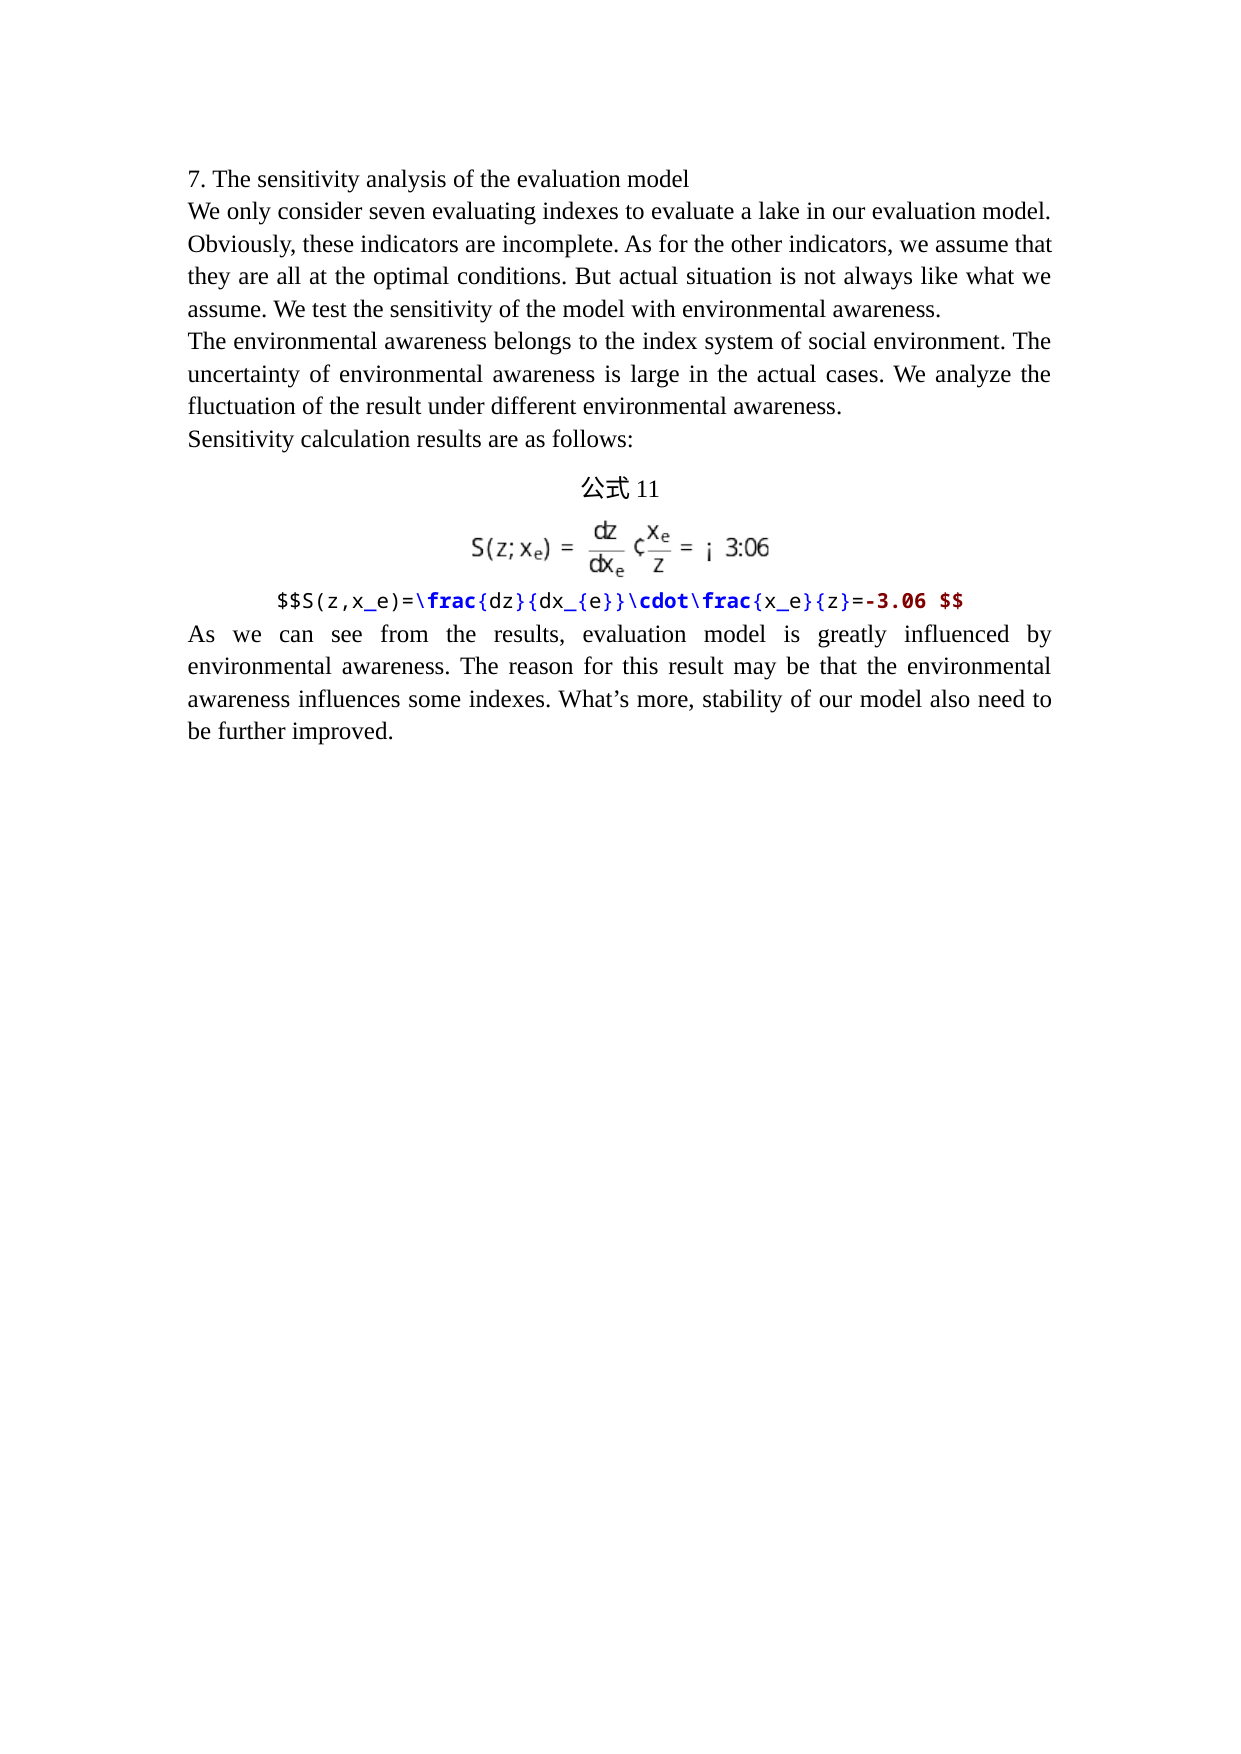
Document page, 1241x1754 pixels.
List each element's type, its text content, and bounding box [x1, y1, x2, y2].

text 公式11 [187, 454, 1053, 519]
text $$S(z,x_e)=\frac{dz}{dx_{e}}\cdot\frac{x_e}{z}=-3.06 $$ [187, 584, 1053, 617]
text As we can see from the results, evaluation model is greatly influenced by environmental awareness. The reason for this result may be that the environmental awareness influences some indexes. What’s more, stability of our model also need to be further improved. [187, 617, 1053, 747]
text Sensitivity calculation results are as follows: [187, 422, 1053, 454]
text We only consider seven evaluating indexes to evaluate a lake in our evaluation model. Obviously, these indicators are incomplete. As for the other indicators, we assume that they are all at the optimal conditions. But actual situation is not always like what we assume. We test the sensitivity of the model with environmental awareness. [187, 194, 1053, 324]
text 7. The sensitivity analysis of the evaluation model [187, 162, 1053, 194]
text The environmental awareness belongs to the index system of social environment. The uncertainty of environmental awareness is large in the actual cases. We analyze the fluctuation of the result under different environmental awareness. [187, 324, 1053, 422]
